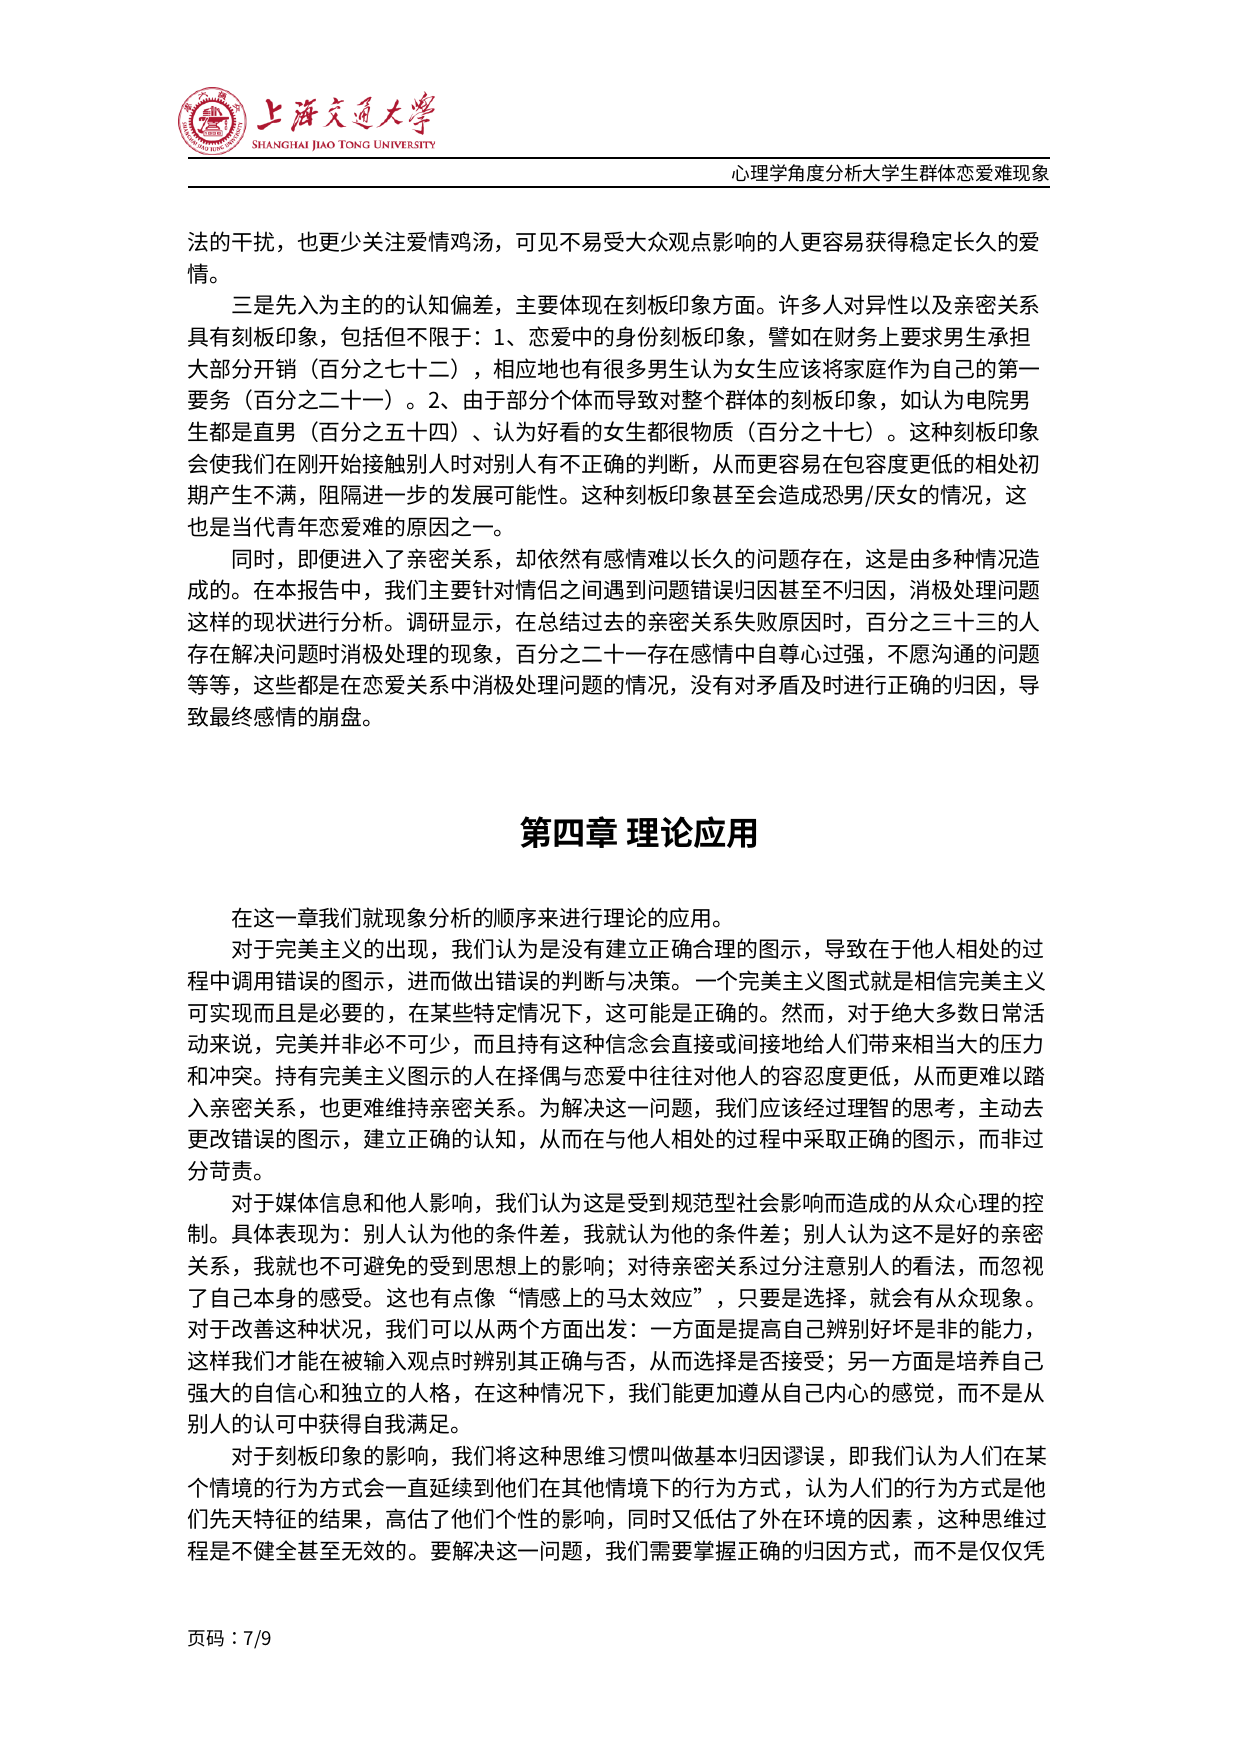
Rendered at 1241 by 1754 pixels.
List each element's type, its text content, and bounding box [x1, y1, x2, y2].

text 对于媒体信息和他人影响，我们认为这是受到规范型社会影响而造成的从众心理的控制。具体表现为：别人认为他的条件差，我就认为他的条件差；别人认为这不是好的亲密关系，我就也不可避免的受到思想上的影响；对待亲密关系过分注意别人的看法，而忽视了自己本身的感受。这也有点像“情感上的马太效应”，只要是选择，就会有从众现象。对于改善这种状况，我们可以从两个方面出发：一方面是提高自己辨别好坏是非的能力，这样我们才能在被输入观点时辨别其正确与否，从而选择是否接受；另一方面是培养自己强大的自信心和独立的人格，在这种情况下，我们能更加遵从自己内心的感觉，而不是从别人的认可中获得自我满足。 [187, 1186, 1047, 1439]
text 三是先入为主的的认知偏差，主要体现在刻板印象方面。许多人对异性以及亲密关系具有刻板印象，包括但不限于：1、恋爱中的身份刻板印象，譬如在财务上要求男生承担大部分开销（百分之七十二），相应地也有很多男生认为女生应该将家庭作为自己的第一要务（百分之二十一）。2、由于部分个体而导致对整个群体的刻板印象，如认为电院男生都是直男（百分之五十四）、认为好看的女生都很物质（百分之十七）。这种刻板印象会使我们在刚开始接触别人时对别人有不正确的判断，从而更容易在包容度更低的相处初期产生不满，阻隔进一步的发展可能性。这种刻板印象甚至会造成恐男/厌女的情况，这也是当代青年恋爱难的原因之一。 [187, 288, 1047, 542]
picture [178, 87, 436, 155]
text 第四章 理论应用 [187, 807, 1047, 855]
text 在这一章我们就现象分析的顺序来进行理论的应用。 [187, 901, 1047, 932]
text 对于完美主义的出现，我们认为是没有建立正确合理的图示，导致在于他人相处的过程中调用错误的图示，进而做出错误的判断与决策。一个完美主义图式就是相信完美主义可实现而且是必要的，在某些特定情况下，这可能是正确的。然而，对于绝大多数日常活动来说，完美并非必不可少，而且持有这种信念会直接或间接地给人们带来相当大的压力和冲突。持有完美主义图示的人在择偶与恋爱中往往对他人的容忍度更低，从而更难以踏入亲密关系，也更难维持亲密关系。为解决这一问题，我们应该经过理智的思考，主动去更改错误的图示，建立正确的认知，从而在与他人相处的过程中采取正确的图示，而非过分苛责。 [187, 932, 1047, 1186]
text 同时，即便进入了亲密关系，却依然有感情难以长久的问题存在，这是由多种情况造成的。在本报告中，我们主要针对情侣之间遇到问题错误归因甚至不归因，消极处理问题这样的现状进行分析。调研显示，在总结过去的亲密关系失败原因时，百分之三十三的人存在解决问题时消极处理的现象，百分之二十一存在感情中自尊心过强，不愿沟通的问题等等，这些都是在恋爱关系中消极处理问题的情况，没有对矛盾及时进行正确的归因，导致最终感情的崩盘。 [187, 542, 1047, 732]
